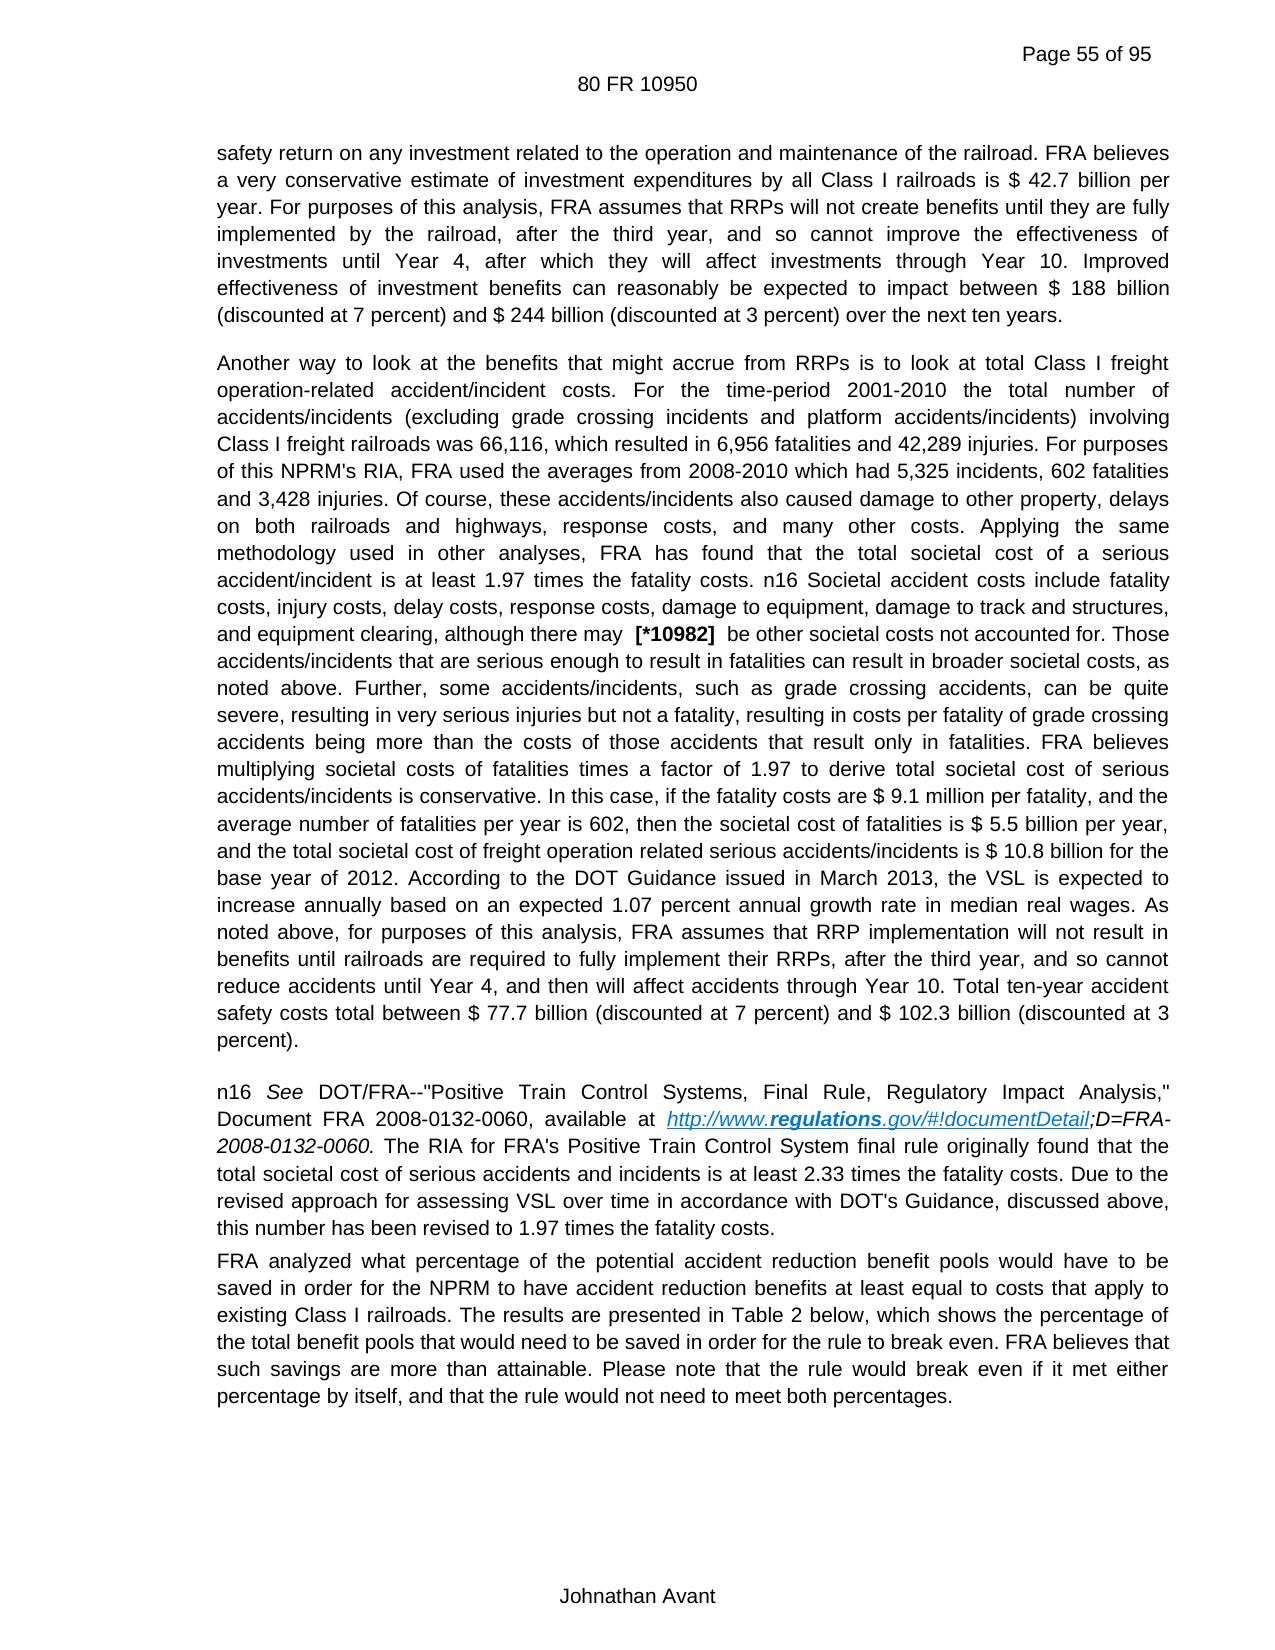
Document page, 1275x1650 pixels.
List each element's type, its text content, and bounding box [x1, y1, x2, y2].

text n16 See DOT/FRA--"Positive Train Control Systems, Final Rule, Regulatory Impact Analysis," Document FRA 2008-0132-0060, available at http://www.regulations.gov/#!documentDetail;D=FRA-2008-0132-0060. The RIA for FRA's Positive Train Control System final rule originally found that the total societal cost of serious accidents and incidents is at least 2.33 times the fatality costs. Due to the revised approach for assessing VSL over time in accordance with DOT's Guidance, discussed above, this number has been revised to 1.97 times the fatality costs. [217, 1077, 1171, 1239]
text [217, 137, 1171, 327]
text Another way to look at the benefits that might accrue from RRPs is to look at total Class I freight operation-related accident/incident costs. For the time-period 2001-2010 the total number of accidents/incidents (excluding grade crossing incidents and platform accidents/incidents) involving Class I freight railroads was 66,116, which resulted in 6,956 fatalities and 42,289 injuries. For purposes of this NPRM's RIA, FRA used the averages from 2008-2010 which had 5,325 incidents, 602 fatalities and 3,428 injuries. Of course, these accidents/incidents also caused damage to other property, delays on both railroads and highways, response costs, and many other costs. Applying the same methodology used in other analyses, FRA has found that the total societal cost of a serious accident/incident is at least 1.97 times the fatality costs. n16 Societal accident costs include fatality costs, injury costs, delay costs, response costs, damage to equipment, damage to track and structures, and equipment clearing, although there may [*10982] be other societal costs not accounted for. Those accidents/incidents that are serious enough to result in fatalities can result in broader societal costs, as noted above. Further, some accidents/incidents, such as grade crossing accidents, can be quite severe, resulting in very serious injuries but not a fatality, resulting in costs per fatality of grade crossing accidents being more than the costs of those accidents that result only in fatalities. FRA believes multiplying societal costs of fatalities times a factor of 1.97 to derive total societal cost of serious accidents/incidents is conservative. In this case, if the fatality costs are $ 9.1 million per fatality, and the average number of fatalities per year is 602, then the societal cost of fatalities is $ 5.5 billion per year, and the total societal cost of freight operation related serious accidents/incidents is $ 10.8 billion for the base year of 2012. According to the DOT Guidance issued in March 2013, the VSL is expected to increase annually based on an expected 1.07 percent annual growth rate in median real wages. As noted above, for purposes of this analysis, FRA assumes that RRP implementation will not result in benefits until railroads are required to fully implement their RRPs, after the third year, and so cannot reduce accidents until Year 4, and then will affect accidents through Year 10. Total ten-year accident safety costs total between $ 77.7 billion (discounted at 7 percent) and $ 102.3 billion (discounted at 3 percent). [217, 348, 1171, 1052]
text FRA analyzed what percentage of the potential accident reduction benefit pools would have to be saved in order for the NPRM to have accident reduction benefits at least equal to costs that apply to existing Class I railroads. The results are presented in Table 2 below, which shows the percentage of the total benefit pools that would need to be saved in order for the rule to break even. FRA believes that such savings are more than attainable. Please note that the rule would break even if it met either percentage by itself, and that the rule would not need to meet both percentages. [217, 1246, 1171, 1408]
